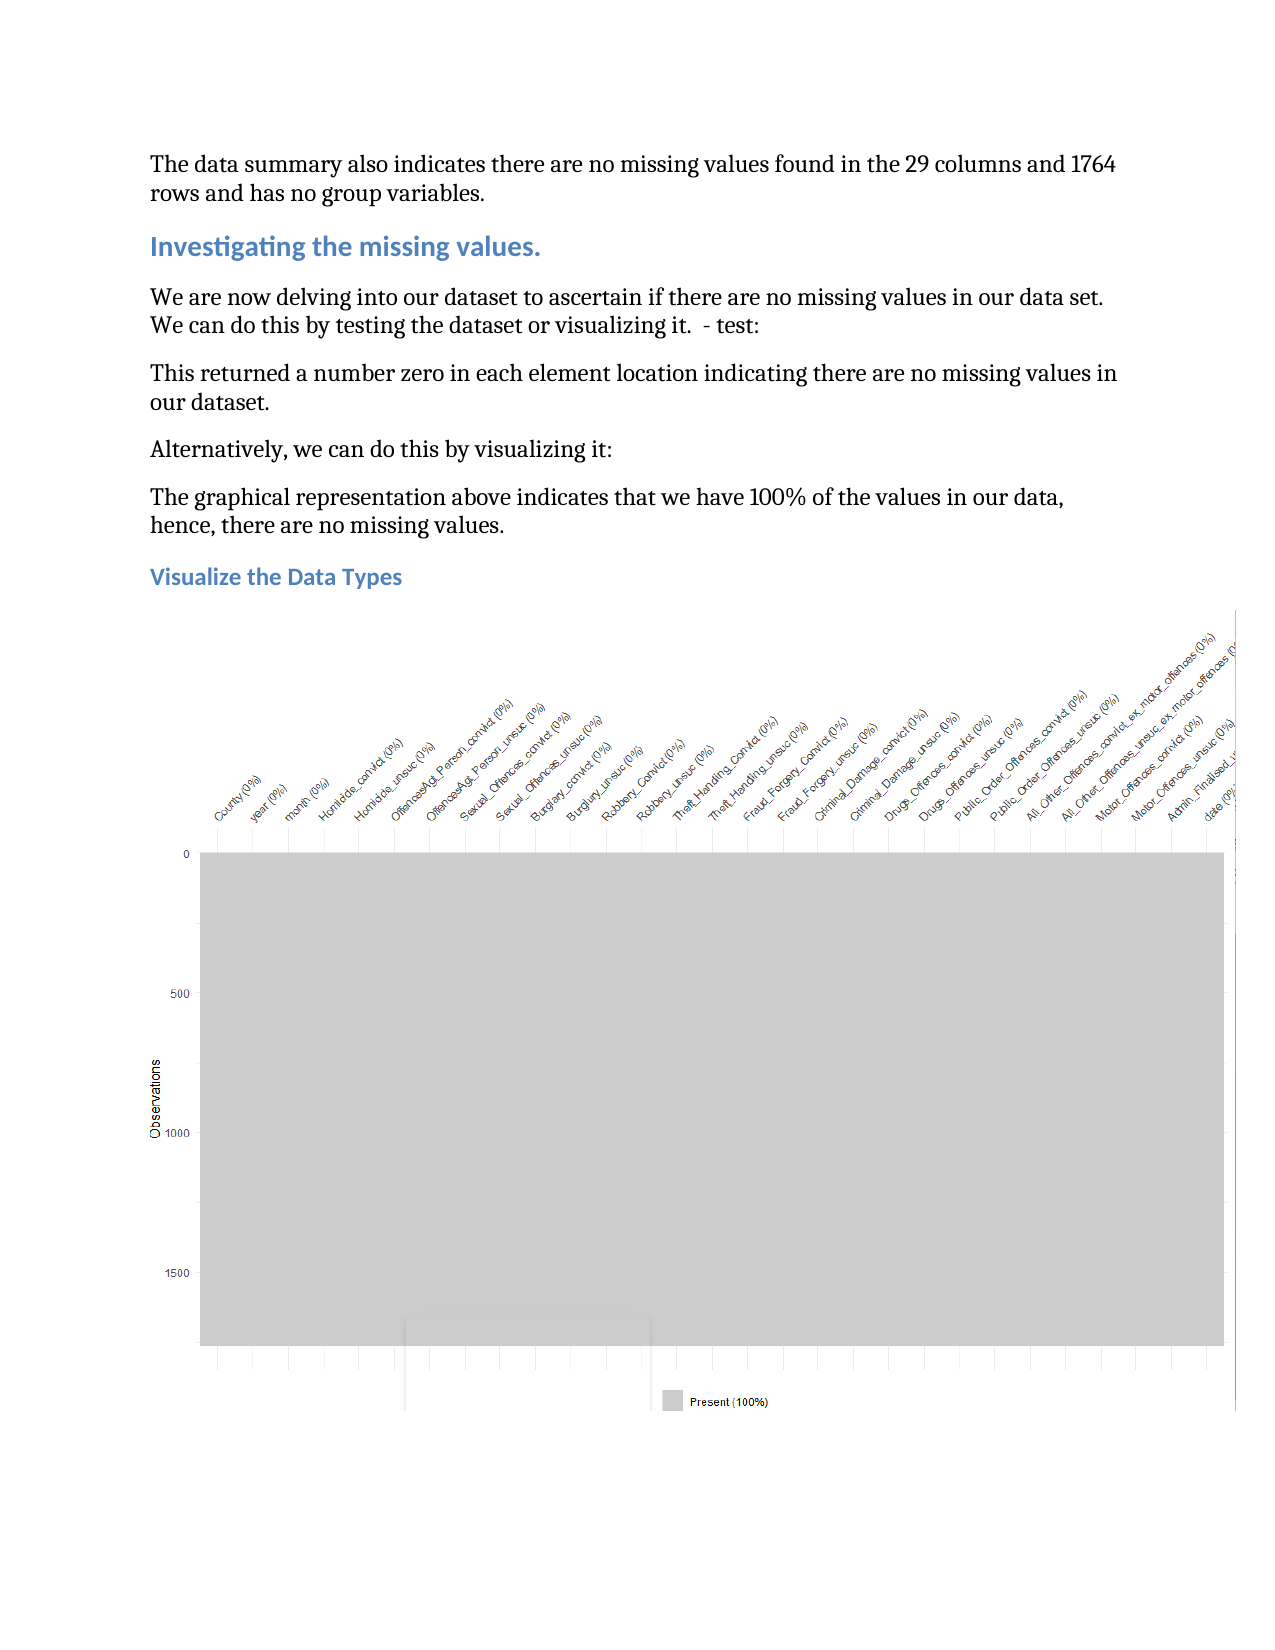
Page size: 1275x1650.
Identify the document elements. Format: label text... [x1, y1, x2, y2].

text The graphical representation above indicates that we have 100% of the values in our data, hence, there are no missing values. [150, 483, 1125, 540]
text Alternatively, we can do this by visualizing it: [150, 435, 1125, 464]
text We are now delving into our dataset to ascertain if there are no missing values in our data set. We can do this by testing the dataset or visualizing it. - test: [150, 283, 1125, 340]
subtitle Visualize the Data Types [150, 561, 1125, 592]
picture [150, 610, 1236, 1411]
subtitle Investigating the missing values. [150, 228, 1125, 264]
text The data summary also indicates there are no missing values found in the 29 columns and 1764 rows and has no group variables. [150, 150, 1125, 207]
text This returned a number zero in each element location indicating there are no missing values in our dataset. [150, 359, 1125, 416]
